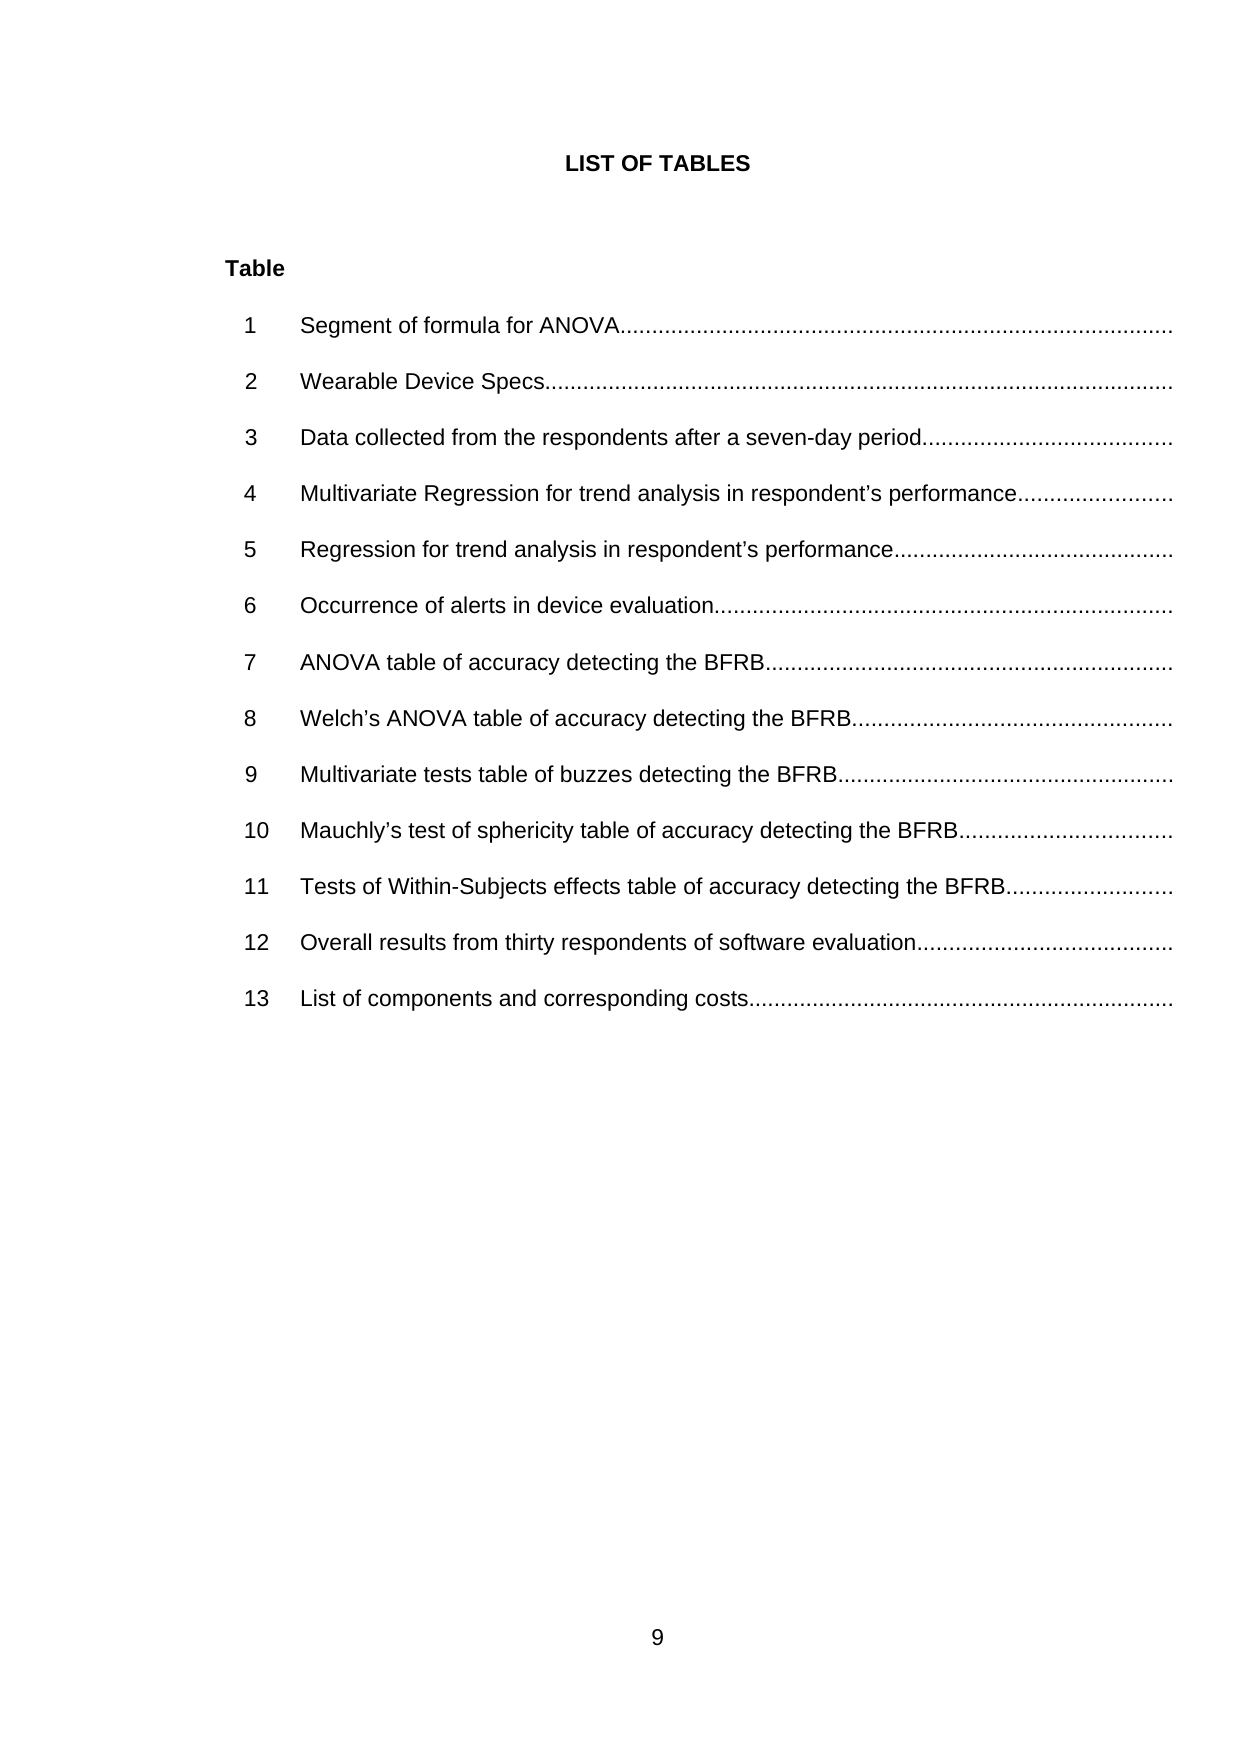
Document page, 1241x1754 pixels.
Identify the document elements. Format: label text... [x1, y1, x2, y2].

text 7 ANOVA table of accuracy detecting the BFRB 47 [244, 648, 1090, 675]
text 9 Multivariate tests table of buzzes detecting the BFRB 48 [244, 761, 1090, 787]
text 11 Tests of Within-Subjects effects table of accuracy detecting the BFRB 49 [244, 873, 1090, 899]
text 5 Regression for trend analysis in respondent’s performance 45 [244, 536, 1090, 562]
text 12 Overall results from thirty respondents of software evaluation 51 [244, 929, 1090, 956]
text 2 Wearable Device Specs 33 [244, 368, 1090, 394]
text 13 List of components and corresponding costs 52 [244, 985, 1090, 1012]
text 6 Occurrence of alerts in device evaluation 46 [244, 592, 1090, 619]
text Table Page [225, 255, 1090, 282]
text 3 Data collected from the respondents after a seven-day period 43 [244, 424, 1090, 450]
text 4 Multivariate Regression for trend analysis in respondent’s performance 45 [244, 480, 1090, 506]
text 8 Welch’s ANOVA table of accuracy detecting the BFRB 48 [244, 704, 1090, 731]
text 10 Mauchly’s test of sphericity table of accuracy detecting the BFRB 48 [244, 817, 1090, 843]
text 1 Segment of formula for ANOVA 26 [244, 312, 1090, 338]
text LIST OF TABLES [225, 150, 1090, 176]
